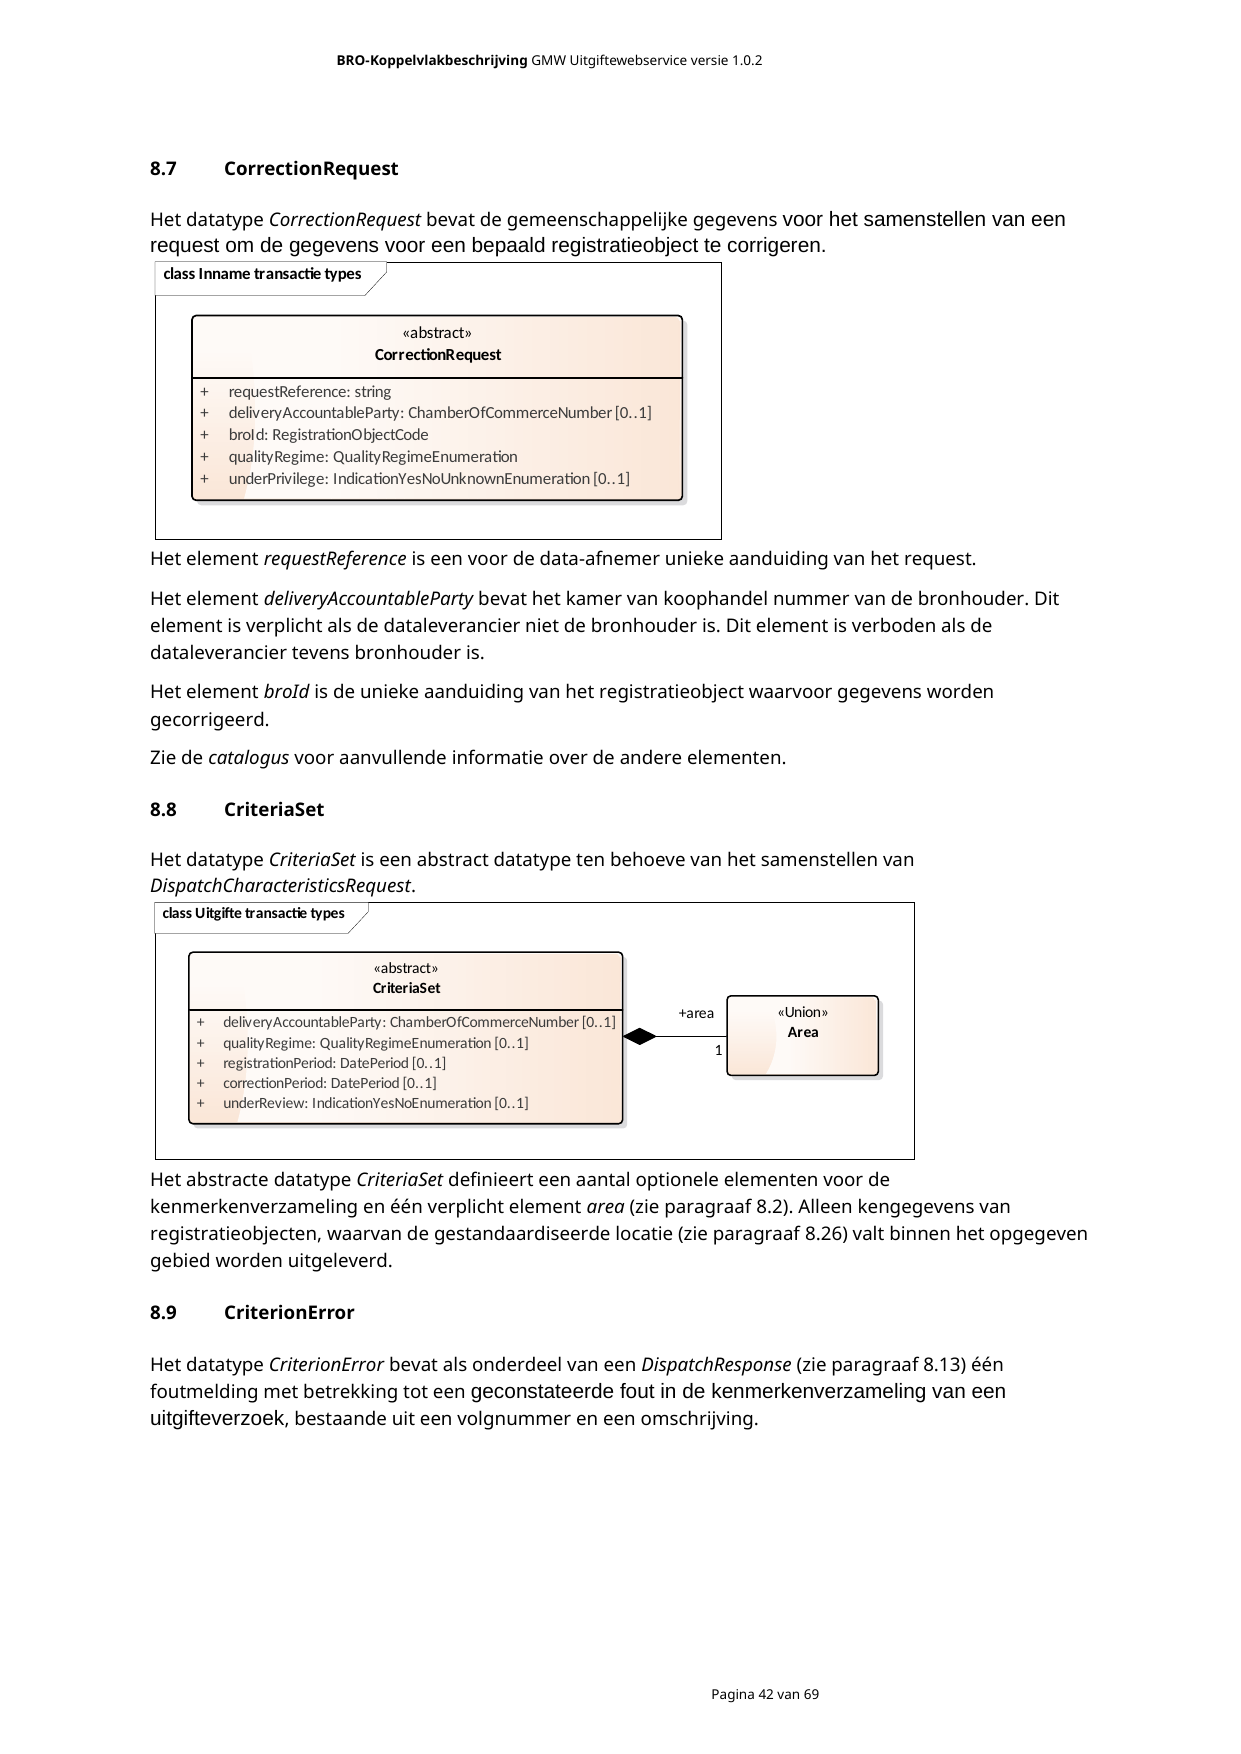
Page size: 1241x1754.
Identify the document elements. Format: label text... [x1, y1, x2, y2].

text Het element broId is de unieke aanduiding van het registratieobject waarvoor gegevens worden gecorrigeerd. [150, 677, 1090, 731]
subtitle CorrectionRequest [150, 150, 1090, 181]
subtitle CriterionError [150, 1293, 1090, 1325]
text Zie de catalogus voor aanvullende informatie over de andere elementen. [150, 744, 1090, 769]
text Het element requestReference is een voor de data-afnemer unieke aanduiding van het request. [150, 544, 1090, 571]
text Het element deliveryAccountableParty bevat het kamer van koophandel nummer van de bronhouder. Dit element is verplicht als de dataleverancier niet de bronhouder is. Dit element is verboden als de dataleverancier tevens bronhouder is. [150, 583, 1090, 665]
text Het datatype CriterionError bevat als onderdeel van een DispatchResponse (zie paragraaf 8.13) één foutmelding met betrekking tot een geconstateerde fout in de kenmerkenverzameling van een uitgifteverzoek, bestaande uit een volgnummer en een omschrijving. [150, 1350, 1090, 1431]
text Het datatype CriteriaSet is een abstract datatype ten behoeve van het samenstellen van DispatchCharacteristicsRequest. [150, 847, 1090, 898]
text Het abstracte datatype CriteriaSet definieert een aantal optionele elementen voor de kenmerkenverzameling en één verplicht element area (zie paragraaf 8.2). Alleen kengegevens van registratieobjecten, waarvan de gestandaardiseerde locatie (zie paragraaf 8.26) valt binnen het opgegeven gebied worden uitgeleverd. [150, 1164, 1090, 1273]
text Het datatype CorrectionRequest bevat de gemeenschappelijke gegevens voor het samenstellen van een request om de gegevens voor een bepaald registratieobject te corrigeren. [150, 206, 1090, 257]
subtitle CriteriaSet [150, 790, 1090, 822]
